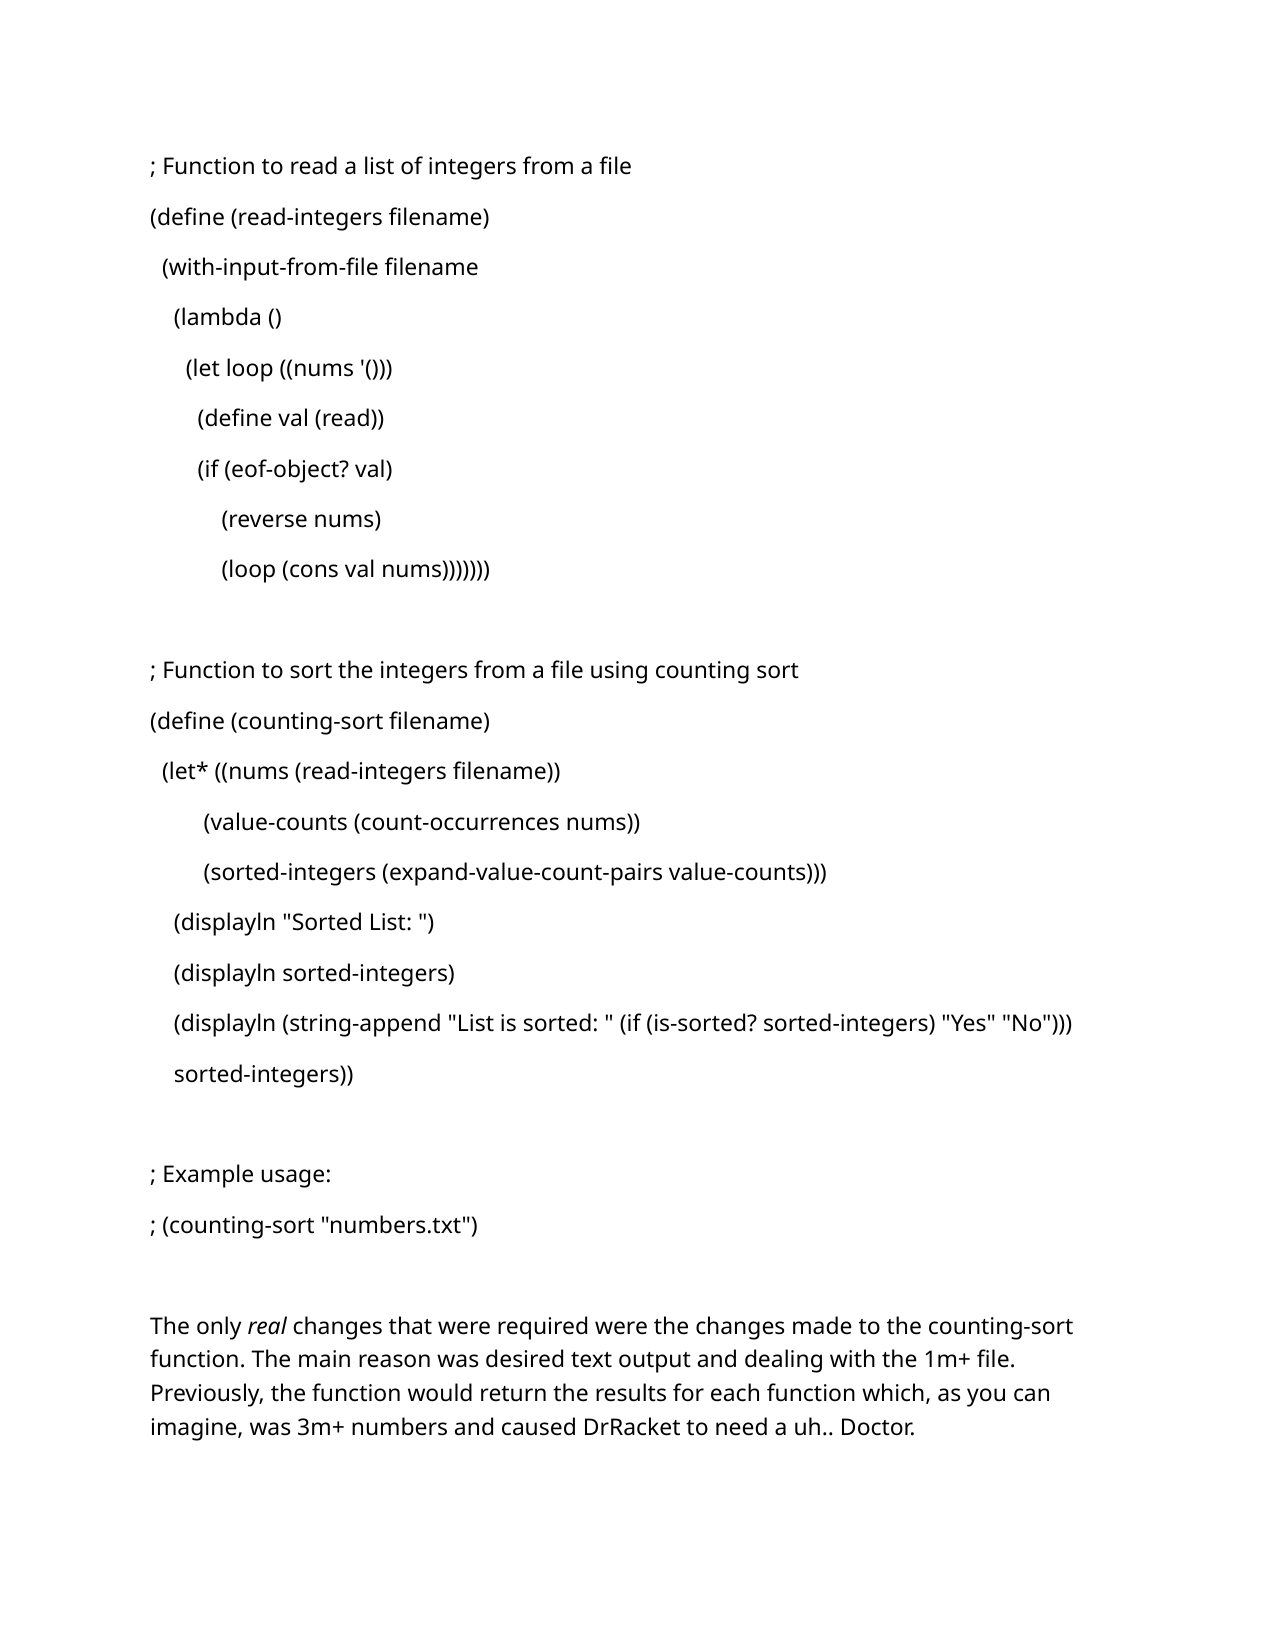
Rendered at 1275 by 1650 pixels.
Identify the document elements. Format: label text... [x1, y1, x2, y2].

text (displayln sorted-integers) [150, 957, 1125, 988]
text (with-input-from-file filename [150, 251, 1125, 282]
text ; (counting-sort "numbers.txt") [150, 1209, 1125, 1240]
text (lambda () [150, 301, 1125, 332]
text (define (counting-sort filename) [150, 704, 1125, 736]
text ; Function to sort the integers from a file using counting sort [150, 654, 1125, 685]
text (if (eof-object? val) [150, 452, 1125, 484]
text (sorted-integers (expand-value-count-pairs value-counts))) [150, 856, 1125, 887]
text ; Function to read a list of integers from a file [150, 150, 1125, 181]
text (displayln "Sorted List: ") [150, 906, 1125, 937]
text (displayln (string-append "List is sorted: " (if (is-sorted? sorted-integers) "Yes" "No"))) [150, 1007, 1125, 1038]
text (value-counts (count-occurrences nums)) [150, 805, 1125, 837]
text (define val (read)) [150, 402, 1125, 433]
text sorted-integers)) [150, 1057, 1125, 1089]
text The only real changes that were required were the changes made to the counting-sort function. The main reason was desired text output and dealing with the 1m+ file. Previously, the function would return the results for each function which, as you can imagine, was 3m+ numbers and caused DrRacket to need a uh.. Doctor. [150, 1309, 1125, 1442]
text (define (read-integers filename) [150, 200, 1125, 232]
text (let loop ((nums '())) [150, 352, 1125, 383]
text (let* ((nums (read-integers filename)) [150, 755, 1125, 786]
text (loop (cons val nums))))))) [150, 553, 1125, 584]
text (reverse nums) [150, 503, 1125, 534]
text ; Example usage: [150, 1158, 1125, 1189]
